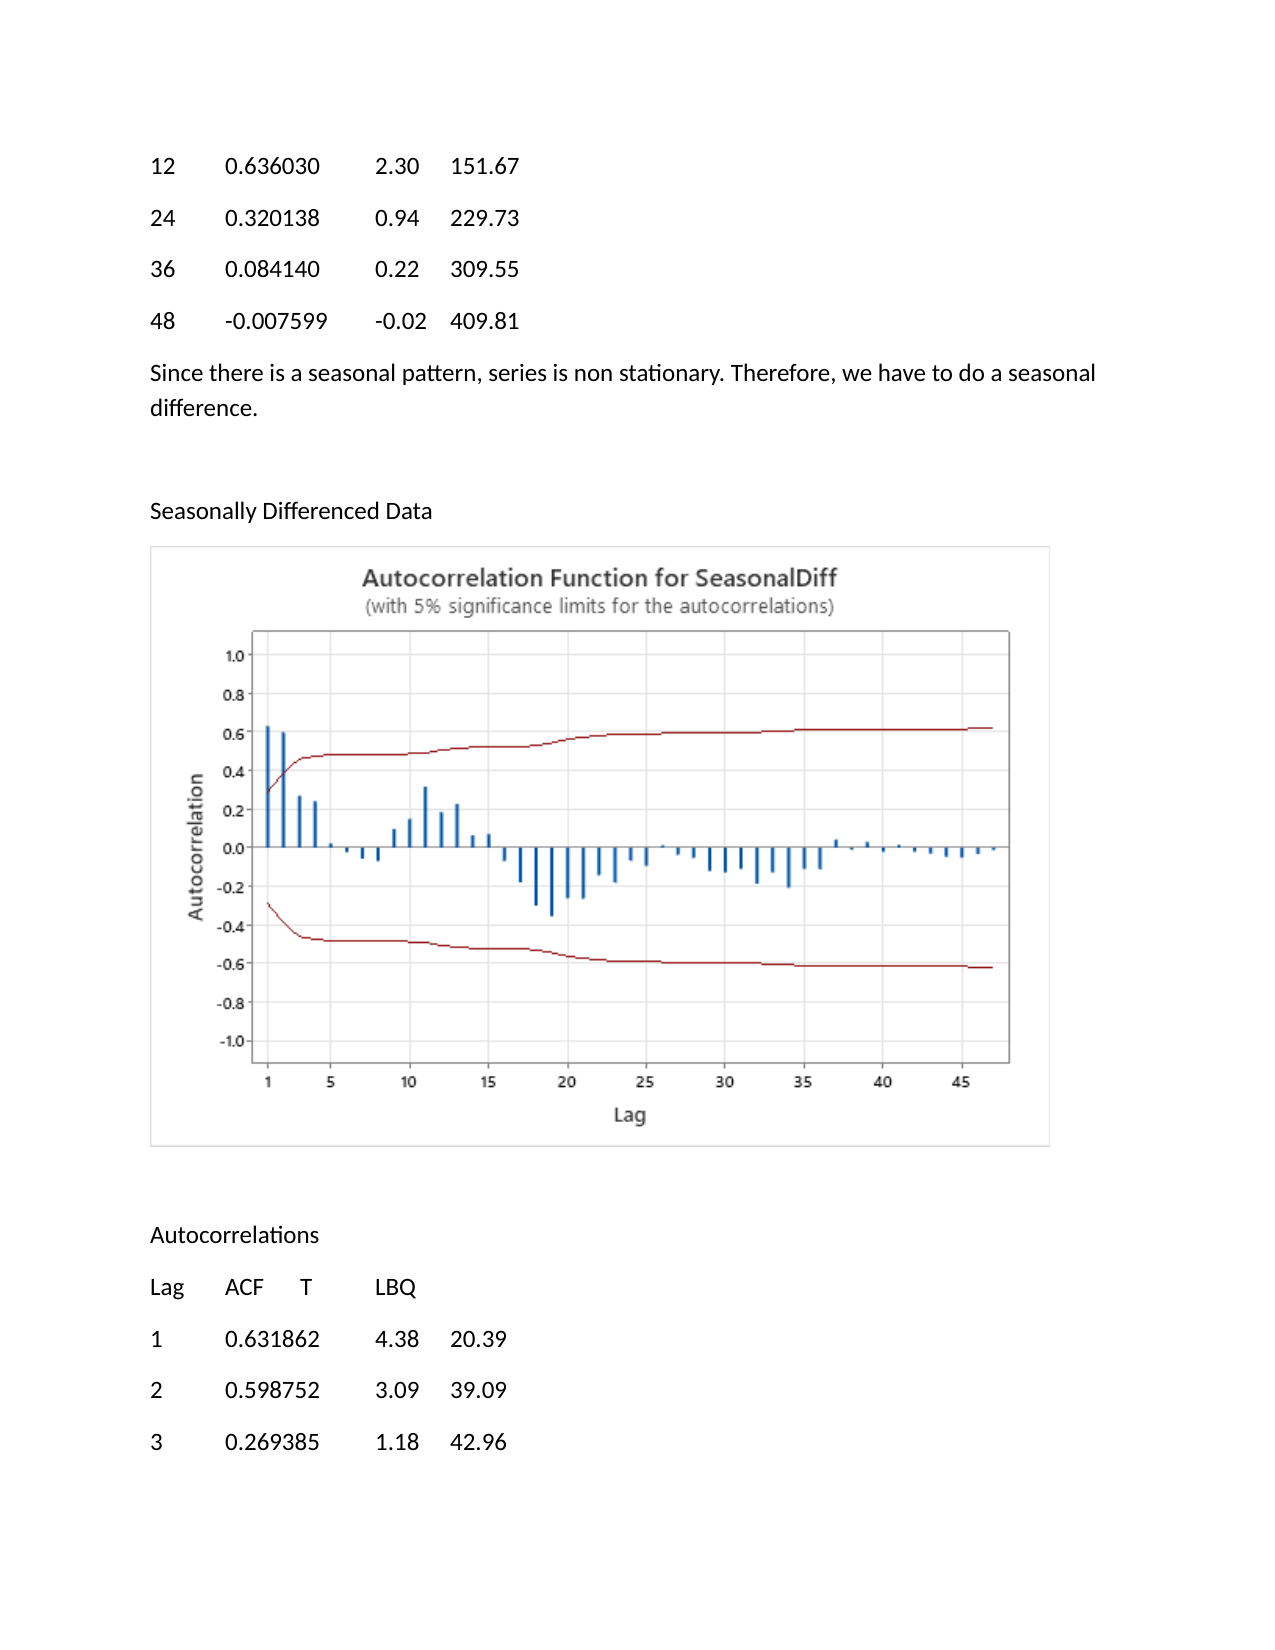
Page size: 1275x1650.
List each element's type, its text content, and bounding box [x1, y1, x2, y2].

text Since there is a seasonal pattern, series is non stationary. Therefore, we have to do a seasonal difference. [150, 357, 1125, 422]
text 24 0.320138 0.94 229.73 [150, 202, 1125, 232]
text Autocorrelations [150, 1219, 1125, 1250]
picture [150, 546, 1050, 1147]
text 48 -0.007599 -0.02 409.81 [150, 305, 1125, 336]
text Lag ACF T LBQ [150, 1271, 1125, 1302]
text 3 0.269385 1.18 42.96 [150, 1426, 1125, 1457]
text 2 0.598752 3.09 39.09 [150, 1374, 1125, 1405]
text 12 0.636030 2.30 151.67 [150, 150, 1125, 181]
text 36 0.084140 0.22 309.55 [150, 253, 1125, 284]
text 1 0.631862 4.38 20.39 [150, 1323, 1125, 1353]
text Seasonally Differenced Data [150, 495, 1125, 526]
